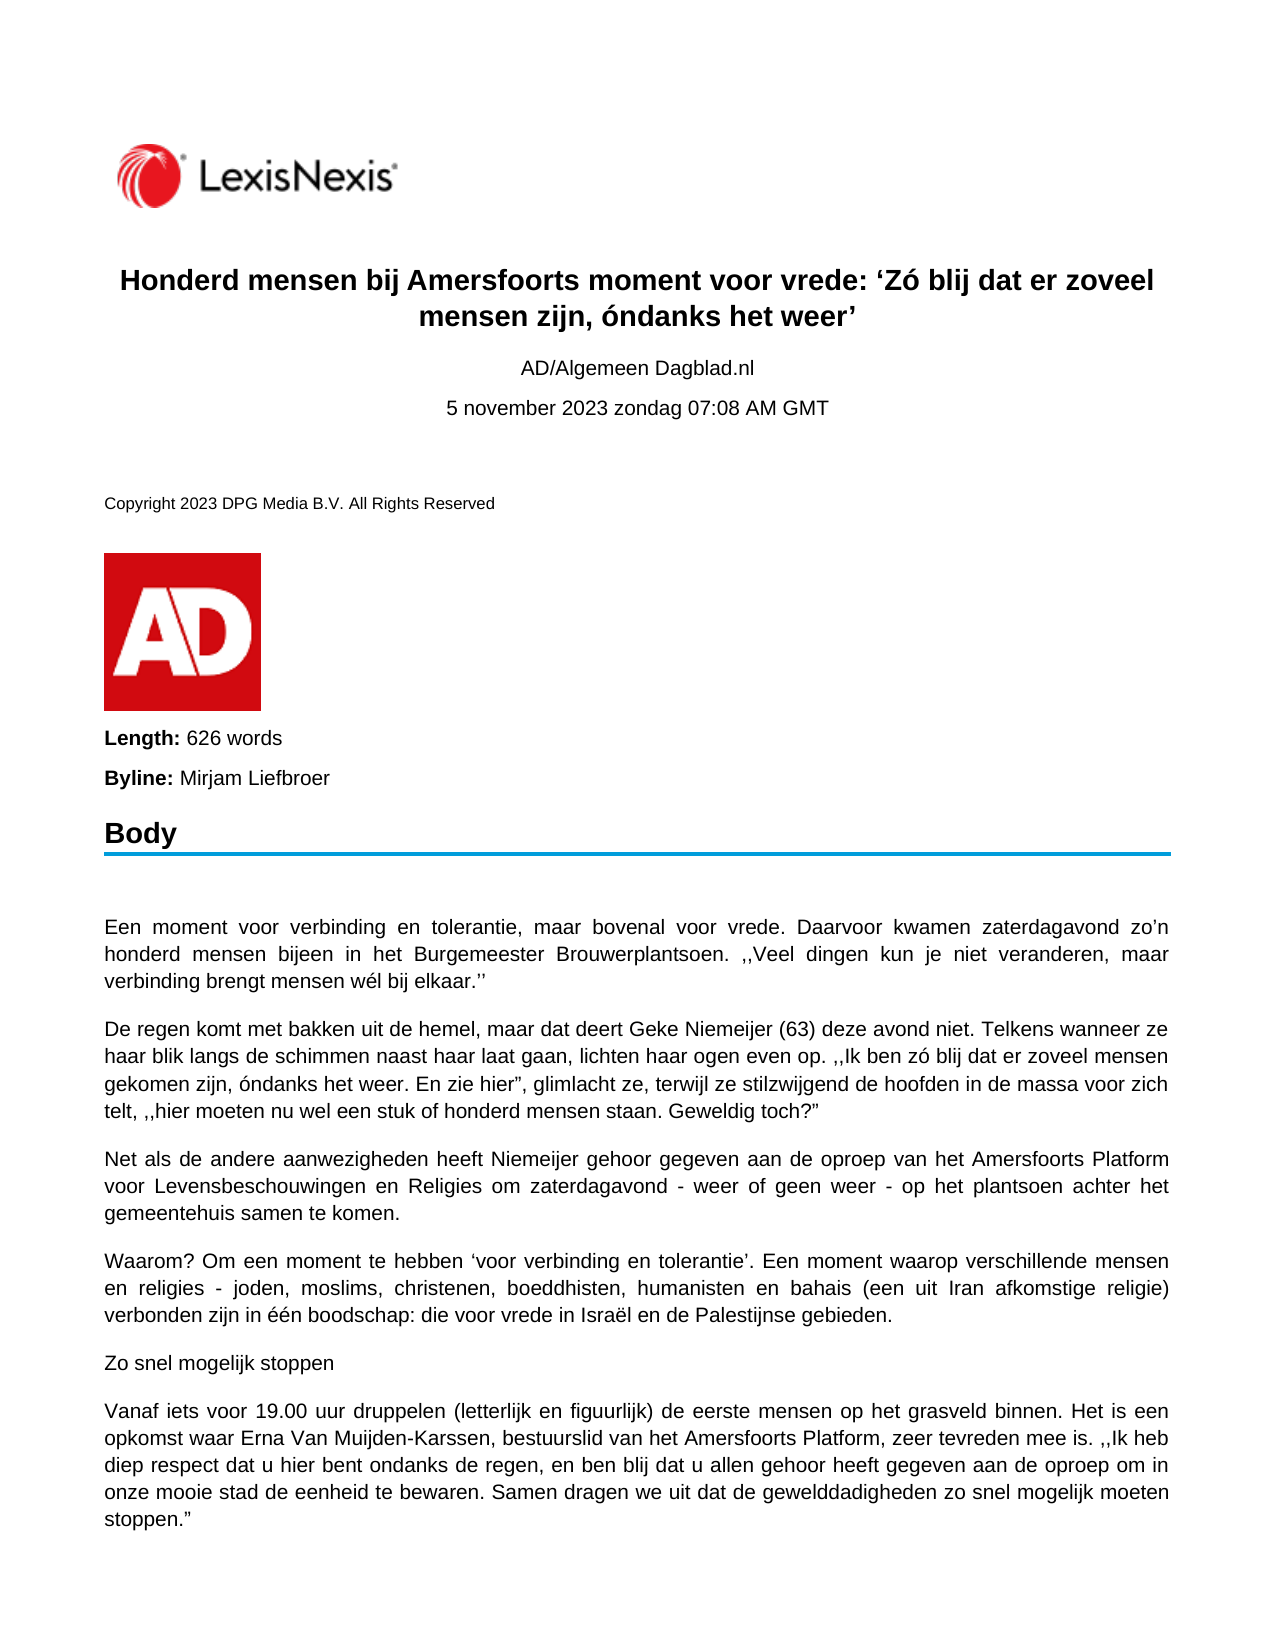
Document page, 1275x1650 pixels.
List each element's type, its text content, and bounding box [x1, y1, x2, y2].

text Waarom? Om een moment te hebben ‘voor verbinding en tolerantie’. Een moment waarop verschillende mensen en religies - joden, moslims, christenen, boeddhisten, humanisten en bahais (een uit Iran afkomstige religie) verbonden zijn in één boodschap: die voor vrede in Israël en de Palestijnse gebieden. [104, 1245, 1171, 1327]
text AD/Algemeen Dagblad.nl [104, 353, 1171, 380]
text Een moment voor verbinding en tolerantie, maar bovenal voor vrede. Daarvoor kwamen zaterdagavond zo’n honderd mensen bijeen in het Burgemeester Brouwerplantsoen. ,,Veel dingen kun je niet veranderen, maar verbinding brengt mensen wél bij elkaar.’’ [104, 912, 1171, 993]
text Zo snel mogelijk stoppen [104, 1347, 1171, 1374]
text Length: 626 words [104, 723, 1171, 750]
text Copyright 2023 DPG Media B.V. All Rights Reserved [104, 461, 1171, 513]
text Vanaf iets voor 19.00 uur druppelen (letterlijk en figuurlijk) de eerste mensen op het grasveld binnen. Het is een opkomst waar Erna Van Muijden-Karssen, bestuurslid van het Amersfoorts Platform, zeer tevreden mee is. ,,Ik heb diep respect dat u hier bent ondanks de regen, en ben blij dat u allen gehoor heeft gegeven aan de oproep om in onze mooie stad de eenheid te bewaren. Samen dragen we uit dat de gewelddadigheden zo snel mogelijk moeten stoppen.” [104, 1395, 1171, 1531]
text Net als de andere aanwezigheden heeft Niemeijer gehoor gegeven aan de oproep van het Amersfoorts Platform voor Levensbeschouwingen en Religies om zaterdagavond - weer of geen weer - op het plantsoen achter het gemeentehuis samen te komen. [104, 1143, 1171, 1224]
text De regen komt met bakken uit de hemel, maar dat deert Geke Niemeijer (63) deze avond niet. Telkens wanneer ze haar blik langs de schimmen naast haar laat gaan, lichten haar ogen even op. ,,Ik ben zó blij dat er zoveel mensen gekomen zijn, óndanks het weer. En zie hier”, glimlacht ze, terwijl ze stilzwijgend de hoofden in de massa voor zich telt, ,,hier moeten nu wel een stuk of honderd mensen staan. Geweldig toch?” [104, 1014, 1171, 1122]
picture [104, 553, 261, 711]
text Byline: Mirjam Liefbroer [104, 762, 1171, 789]
text 5 november 2023 zondag 07:08 AM GMT [104, 393, 1171, 420]
picture [104, 144, 412, 208]
text Body [104, 814, 1171, 850]
subtitle Honderd mensen bij Amersfoorts moment voor vrede: ‘Zó blij dat er zoveel mensen zijn, óndanks het weer’ [104, 261, 1171, 332]
